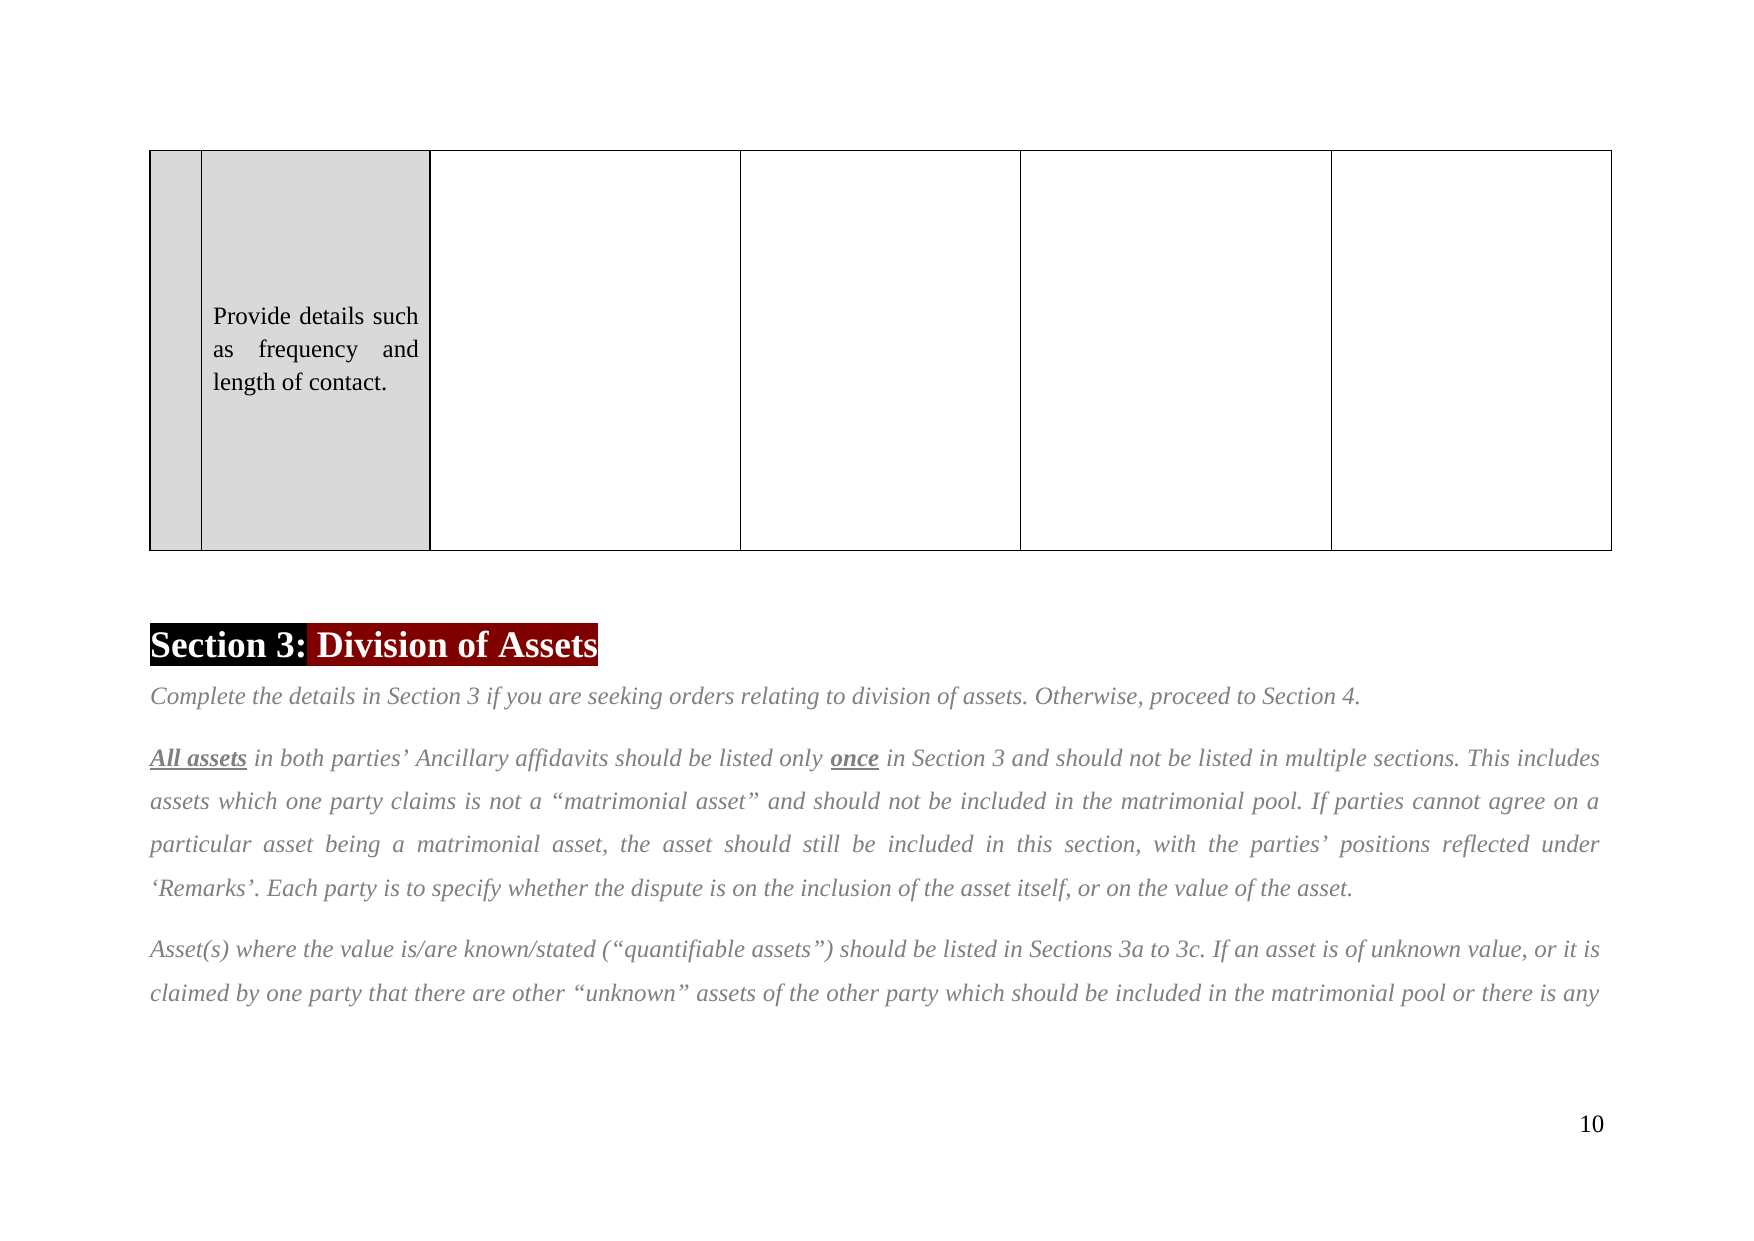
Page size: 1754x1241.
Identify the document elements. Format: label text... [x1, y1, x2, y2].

text Complete the details in Section 3 if you are seeking orders relating to division of assets. Otherwise, proceed to Section 4. [150, 681, 1604, 710]
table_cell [431, 151, 740, 550]
table_cell [1332, 151, 1611, 550]
table_cell [741, 151, 1020, 550]
text All assets in both parties’ Ancillary affidavits should be listed only once in Section 3 and should not be listed in multiple sections. This includes assets which one party claims is not a “matrimonial asset” and should not be included in the matrimonial pool. If parties cannot agree on a particular asset being a matrimonial asset, the asset should still be included in this section, with the parties’ positions reflected under ‘Remarks’. Each party is to specify whether the dispute is on the inclusion of the asset itself, or on the value of the asset. [150, 743, 1604, 901]
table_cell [202, 151, 429, 550]
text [150, 934, 1604, 1006]
table_cell 4. [151, 151, 201, 550]
subtitle Section 3: Division of Assets [150, 622, 1604, 666]
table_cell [1021, 151, 1331, 550]
